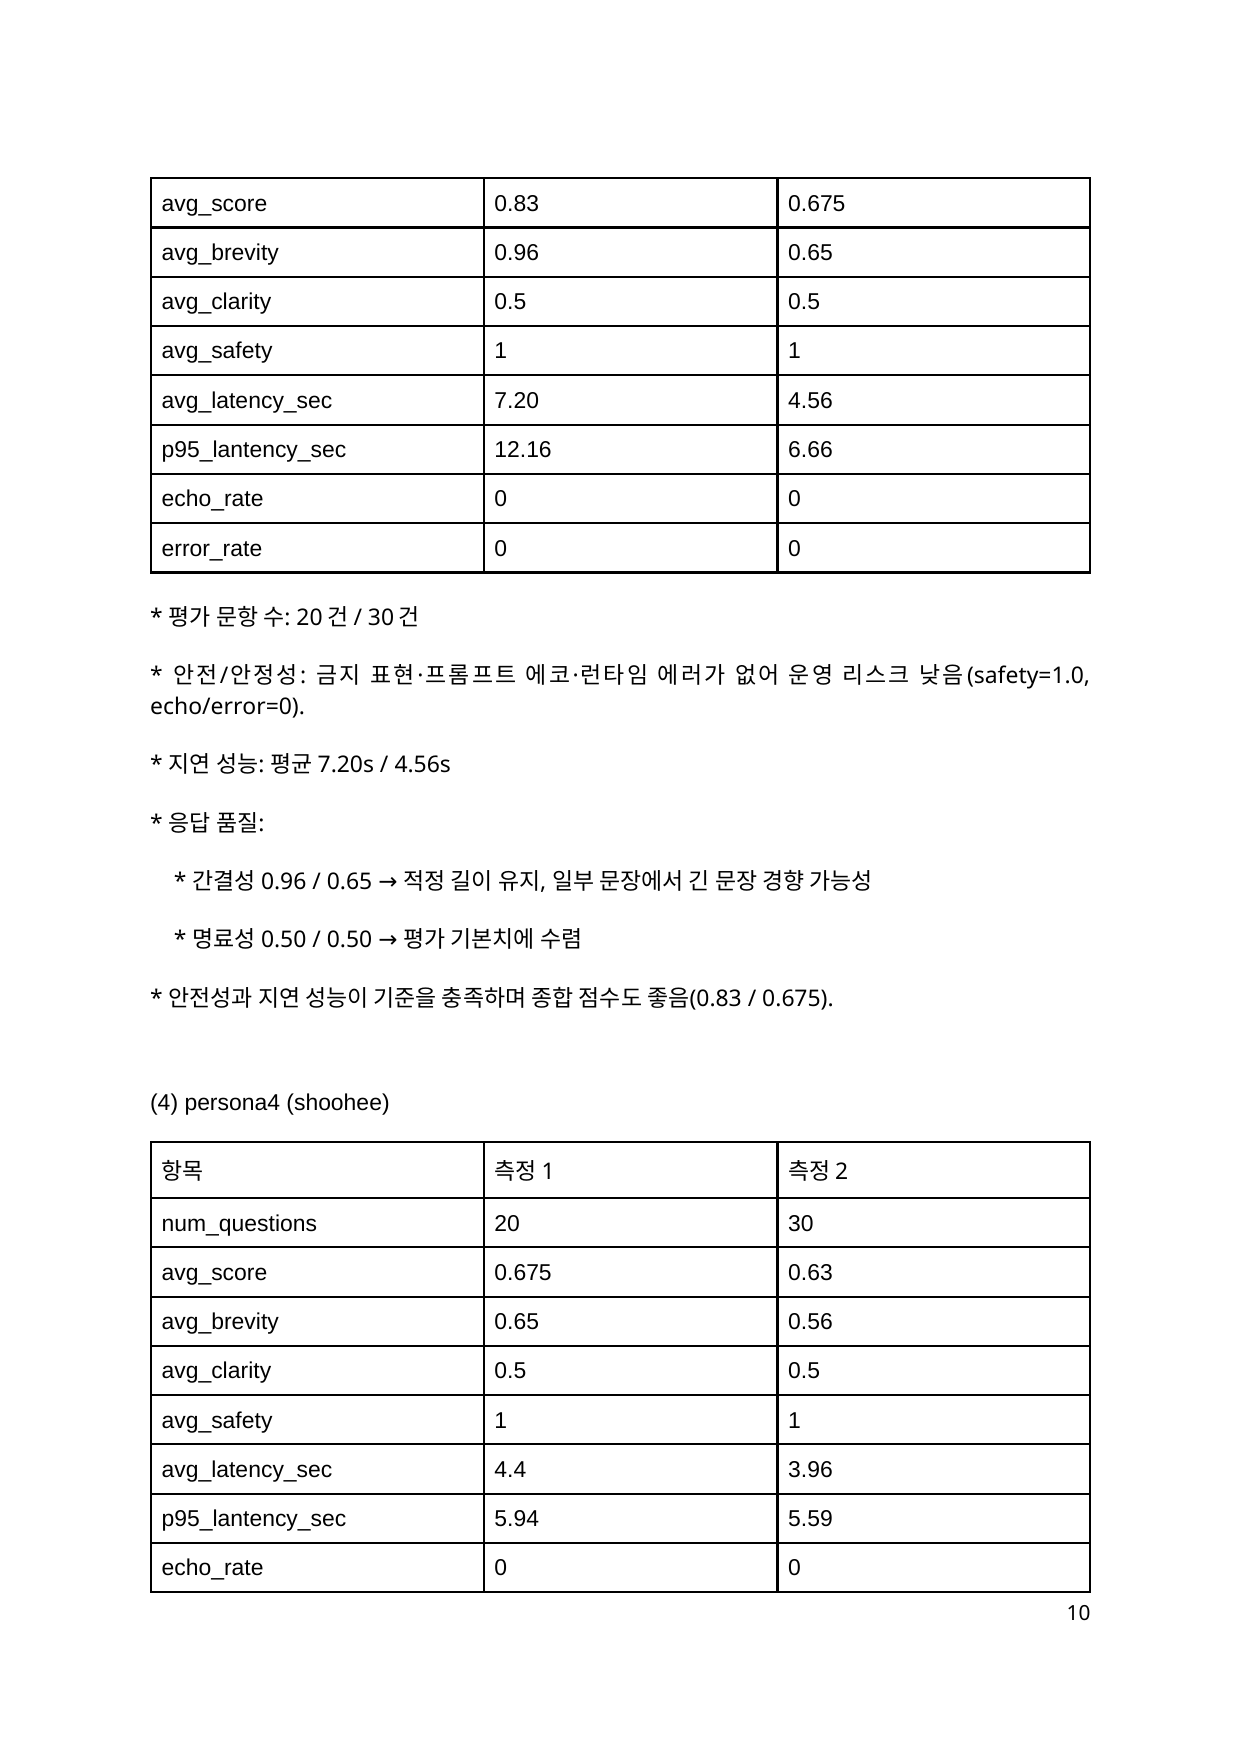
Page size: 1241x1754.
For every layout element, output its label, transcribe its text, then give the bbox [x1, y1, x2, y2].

text (4) persona4 (shoohee) [150, 1089, 1090, 1116]
